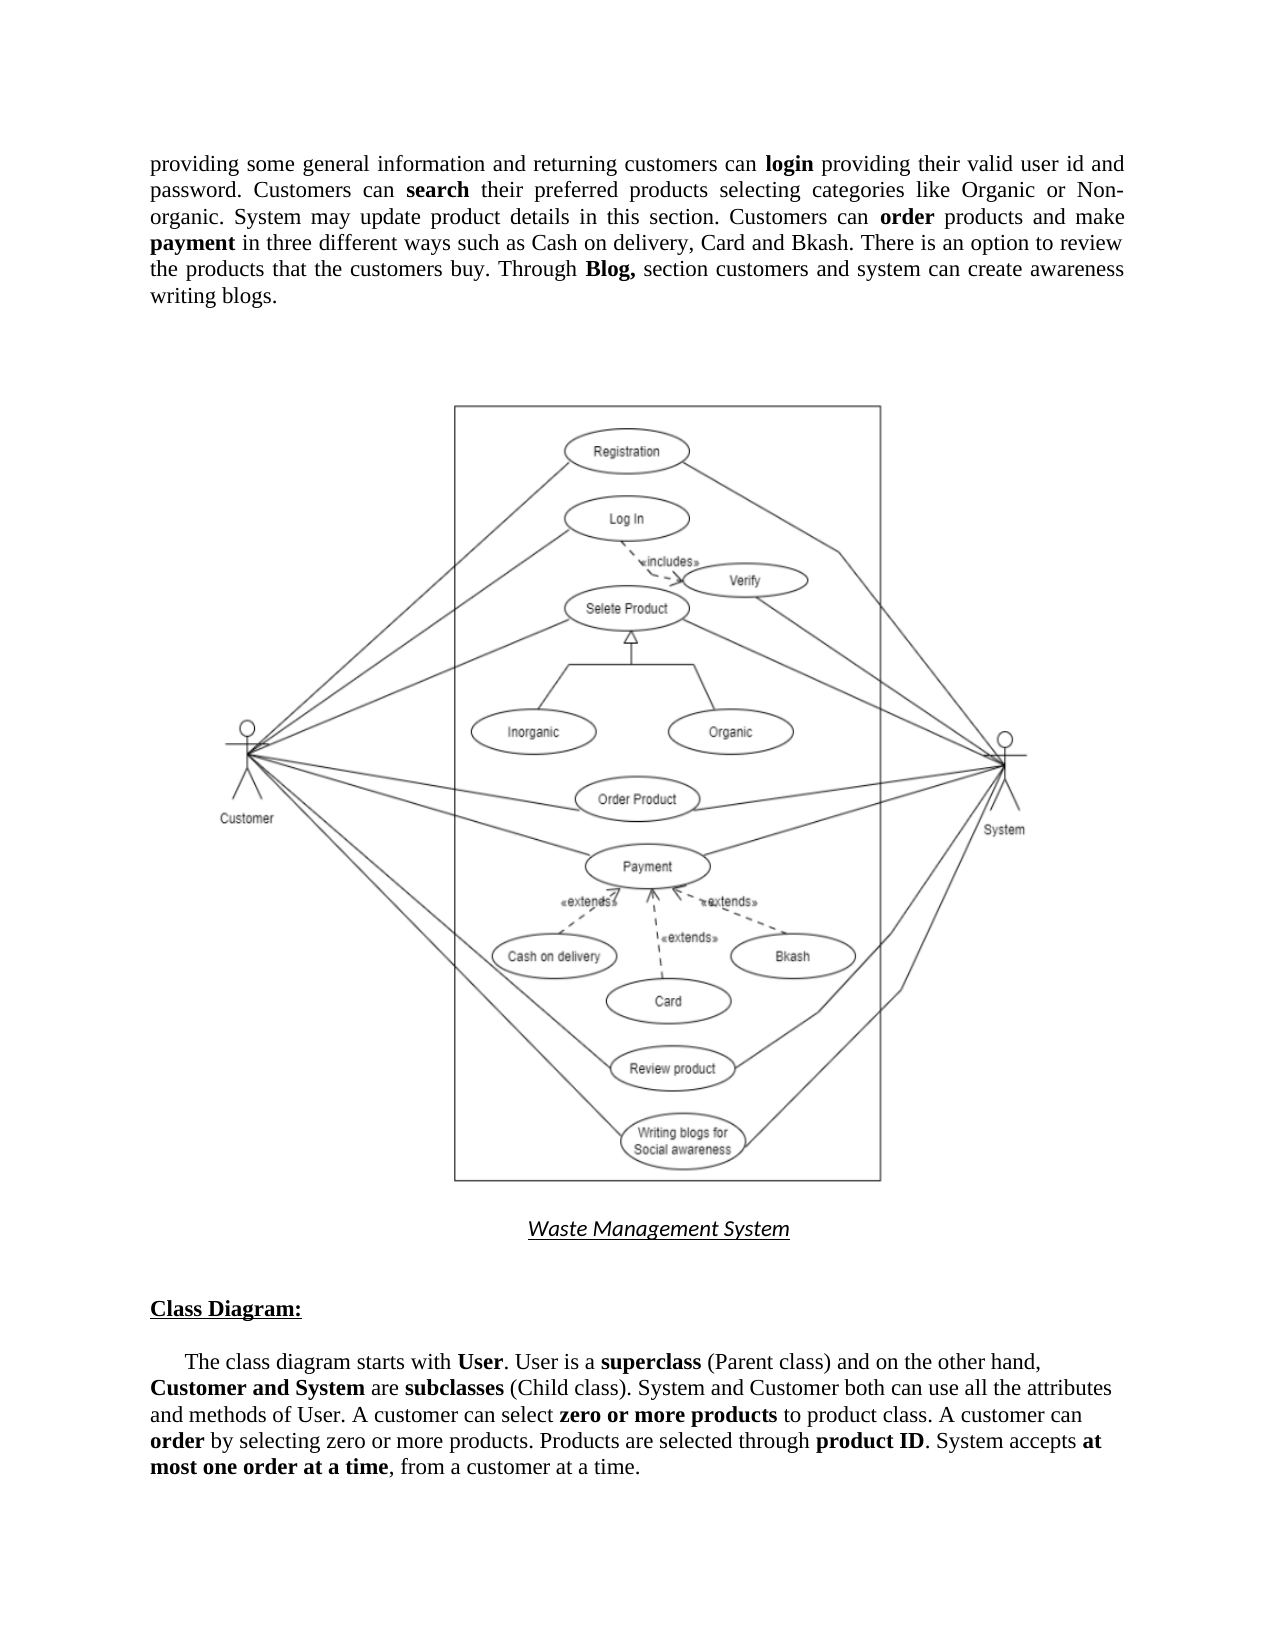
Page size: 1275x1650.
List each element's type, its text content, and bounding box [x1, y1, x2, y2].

text The class diagram starts with User. User is a superclass (Parent class) and on the other hand, Customer and System are subclasses (Child class). System and Customer both can use all the attributes and methods of User. A customer can select zero or more products to product class. A customer can order by selecting zero or more products. Products are selected through product ID. System accepts at most one order at a time, from a customer at a time. [150, 1348, 1125, 1480]
text Waste Management System [150, 1215, 1125, 1243]
text Class Diagram: [150, 1295, 1125, 1322]
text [150, 150, 1125, 308]
picture [150, 360, 1125, 1215]
